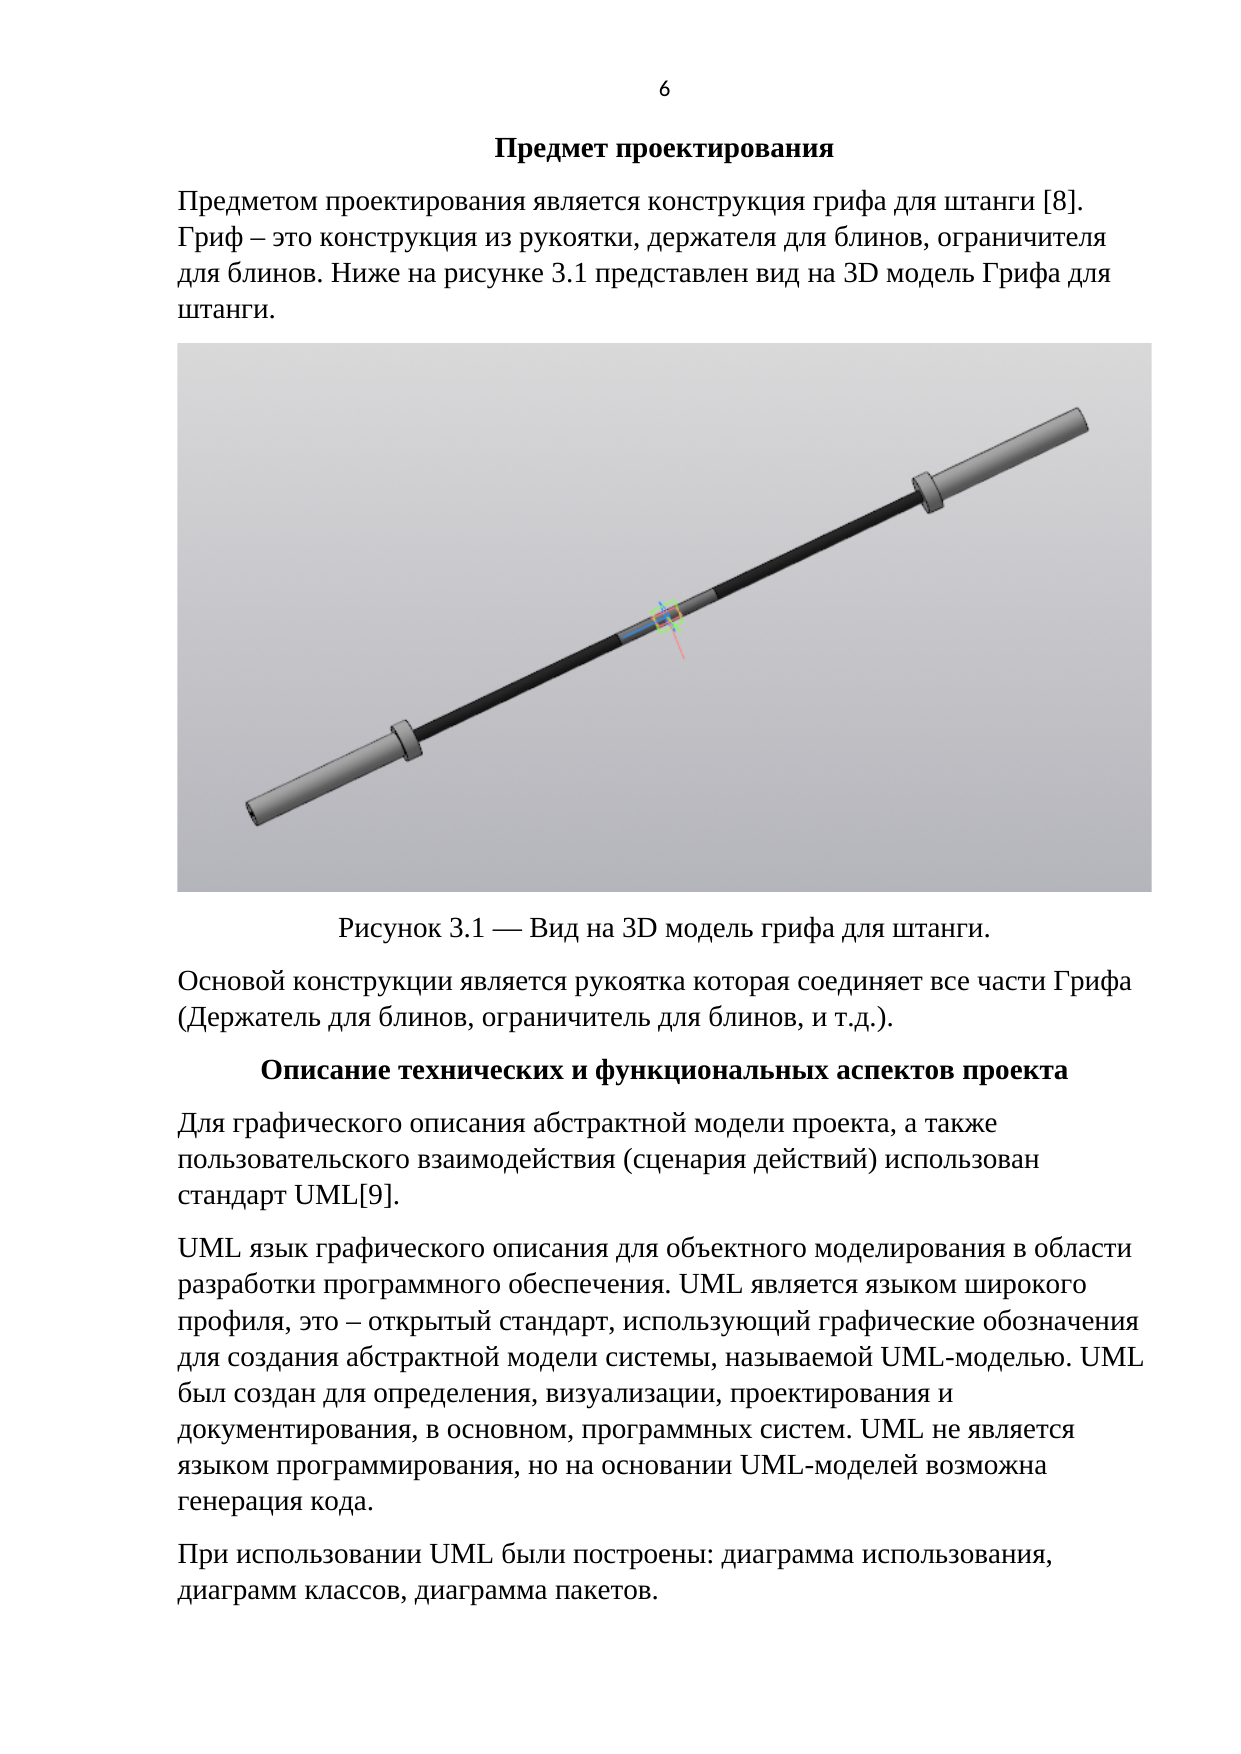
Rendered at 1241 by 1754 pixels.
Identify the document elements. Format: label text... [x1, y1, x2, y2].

text Предметом проектирования является конструкция грифа для штанги [8]. Гриф – это конструкция из рукоятки, держателя для блинов, ограничителя для блинов. Ниже на рисунке 3.1 представлен вид на 3D модель Грифа для штанги. [177, 183, 1152, 324]
text При использовании UML были построены: диаграмма использования, диаграмм классов, диаграмма пакетов. [177, 1536, 1152, 1606]
text Для графического описания абстрактной модели проекта, а также пользовательского взаимодействия (сценария действий) использован стандарт UML[9]. [177, 1105, 1152, 1211]
picture [177, 343, 1152, 892]
text Предмет проектирования [177, 130, 1152, 163]
text Описание технических и функциональных аспектов проекта [177, 1052, 1152, 1086]
text Рисунок 3.1 — Вид на 3D модель грифа для штанги. [177, 911, 1152, 944]
text Основой конструкции является рукоятка которая соединяет все части Грифа (Держатель для блинов, ограничитель для блинов, и т.д.). [177, 963, 1152, 1033]
text UML язык графического описания для объектного моделирования в области разработки программного обеспечения. UML является языком широкого профиля, это – открытый стандарт, использующий графические обозначения для создания абстрактной модели системы, называемой UML-моделью. UML был создан для определения, визуализации, проектирования и документирования, в основном, программных систем. UML не является языком программирования, но на основании UML-моделей возможна генерация кода. [177, 1230, 1152, 1517]
